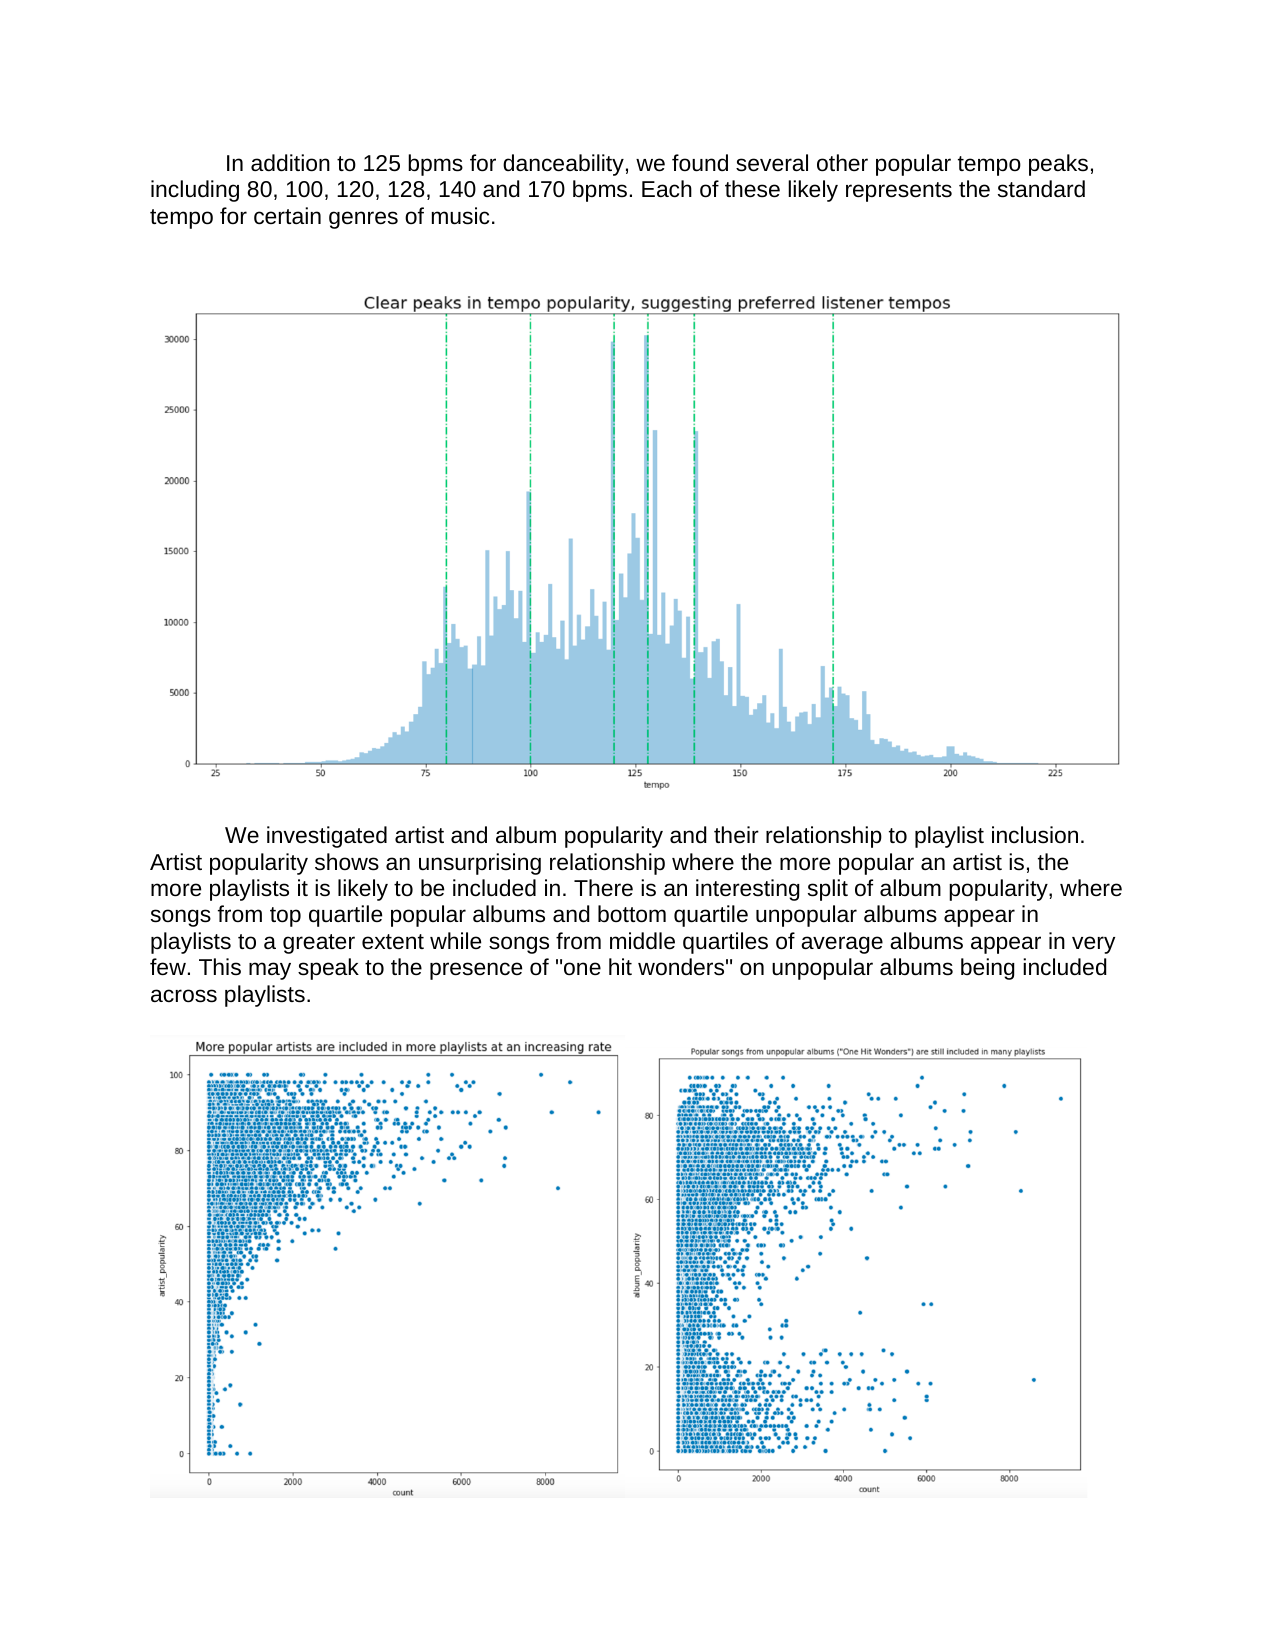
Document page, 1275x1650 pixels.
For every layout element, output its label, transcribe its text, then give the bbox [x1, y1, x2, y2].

text In addition to 125 bpms for danceability, we found several other popular tempo peaks, including 80, 100, 120, 128, 140 and 170 bpms. Each of these likely represents the standard tempo for certain genres of music. [150, 150, 1125, 229]
picture [150, 286, 1125, 794]
picture [150, 1035, 1088, 1498]
text We investigated artist and album popularity and their relationship to playlist inclusion. Artist popularity shows an unsurprising relationship where the more popular an artist is, the more playlists it is likely to be included in. There is an interesting split of album popularity, where songs from top quartile popular albums and bottom quartile unpopular albums appear in playlists to a greater extent while songs from middle quartiles of average albums appear in very few. This may speak to the presence of "one hit wonders" on unpopular albums being included across playlists. [150, 822, 1125, 1007]
